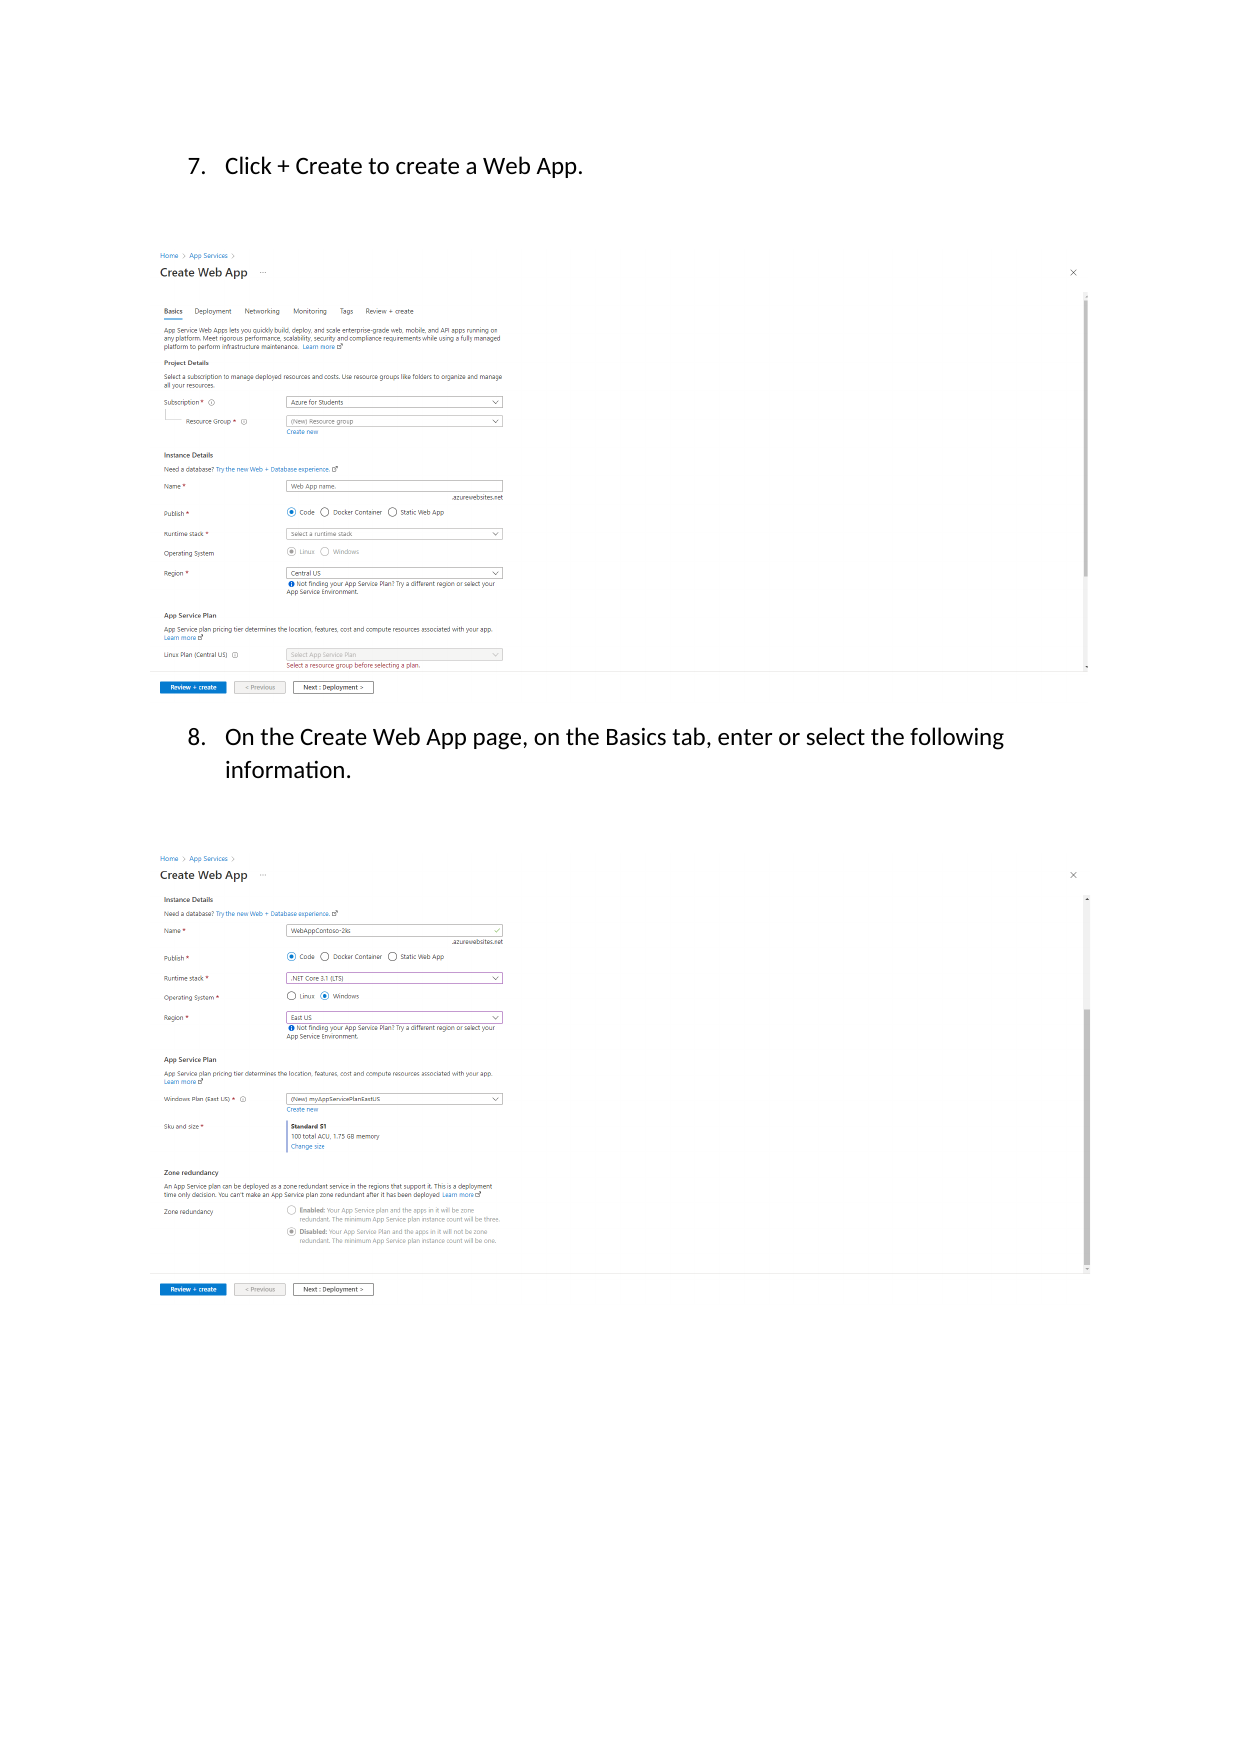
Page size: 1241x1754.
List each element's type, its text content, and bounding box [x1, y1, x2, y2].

picture [150, 853, 1091, 1305]
list On the Create Web App page, on the Basics tab, enter or select the following information. [187, 721, 1090, 785]
picture [150, 249, 1088, 703]
list Click + Create to create a Web App. [187, 150, 1090, 181]
